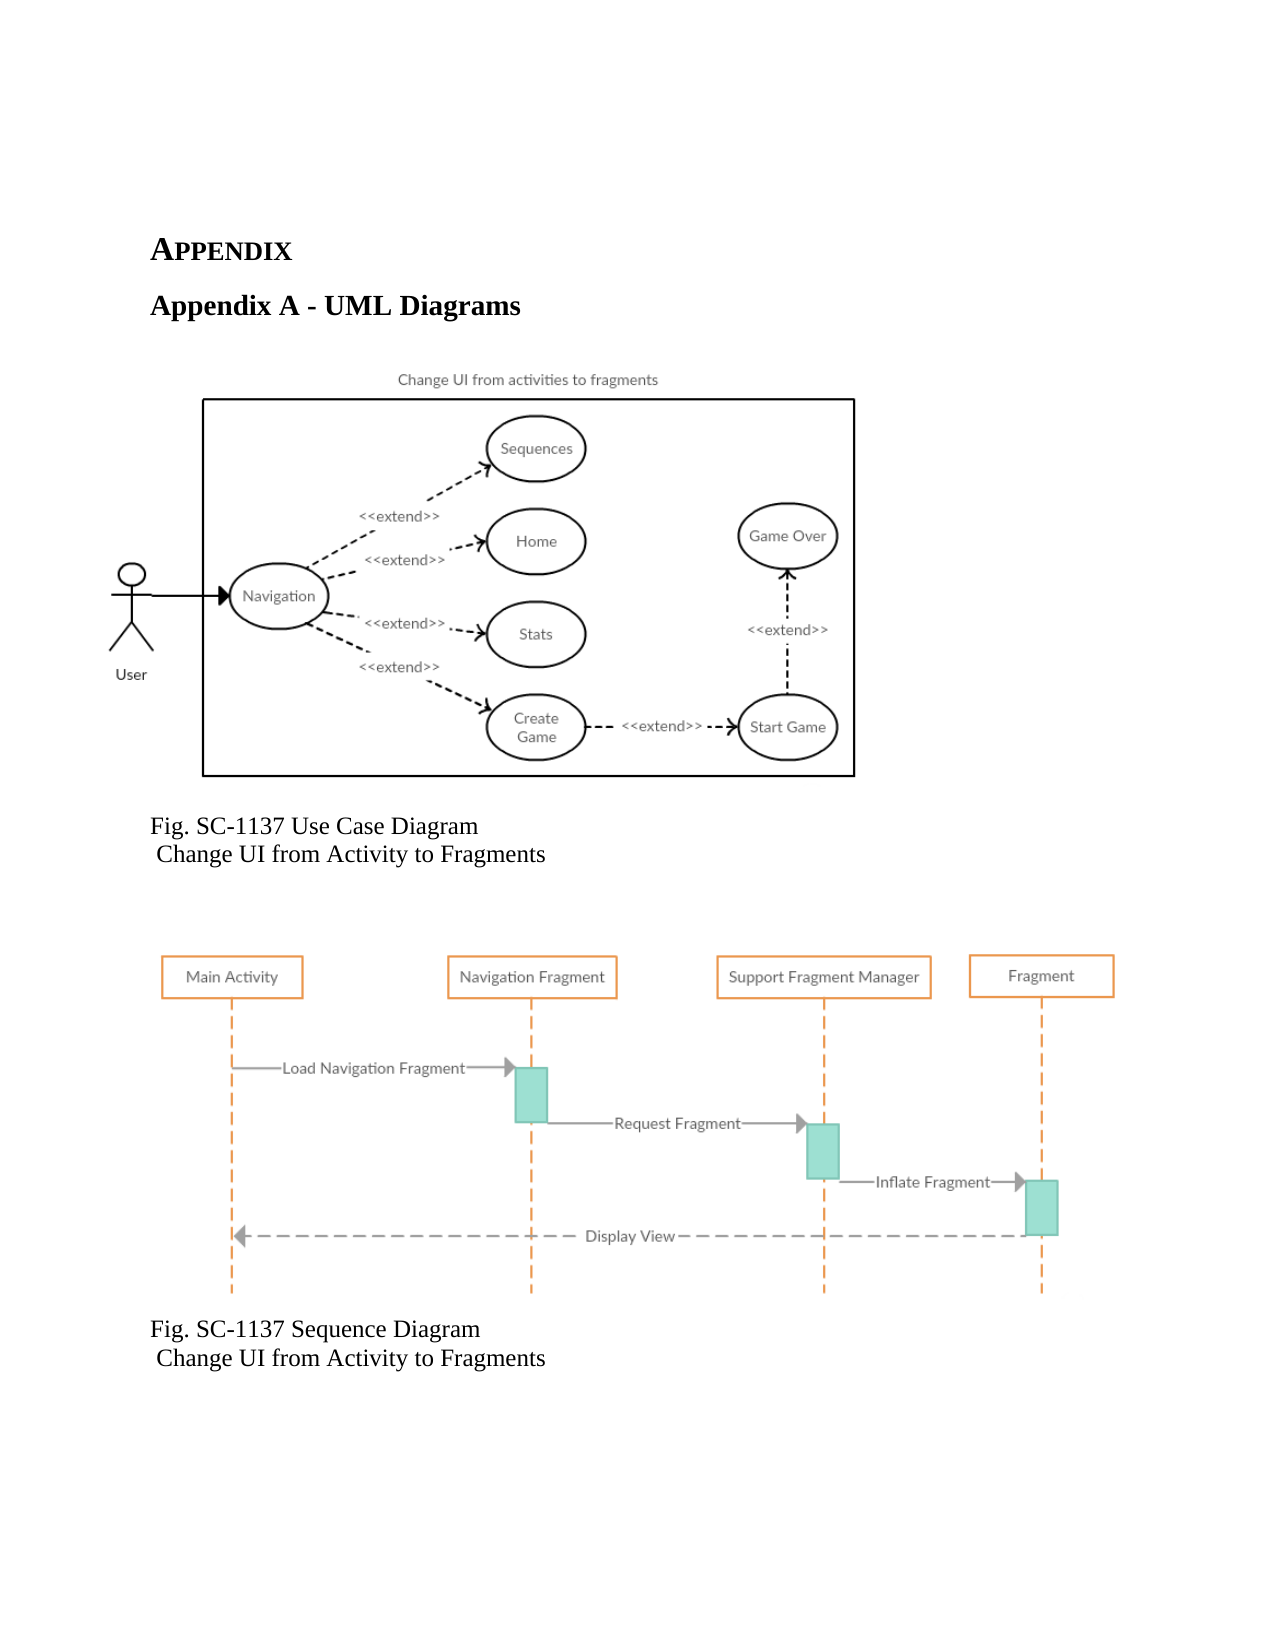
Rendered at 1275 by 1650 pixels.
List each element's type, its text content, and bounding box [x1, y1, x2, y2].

text Fig. SC-1137 Sequence Diagram [150, 1315, 1125, 1343]
text Fig. SC-1137 Use Case Diagram [150, 811, 1125, 839]
picture [98, 360, 864, 787]
subtitle Appendix [150, 229, 1125, 267]
picture [150, 943, 1125, 1315]
text Change UI from Activity to Fragments [150, 839, 1125, 868]
text Change UI from Activity to Fragments [150, 1343, 1125, 1372]
subtitle Appendix A - UML Diagrams [150, 288, 1125, 321]
